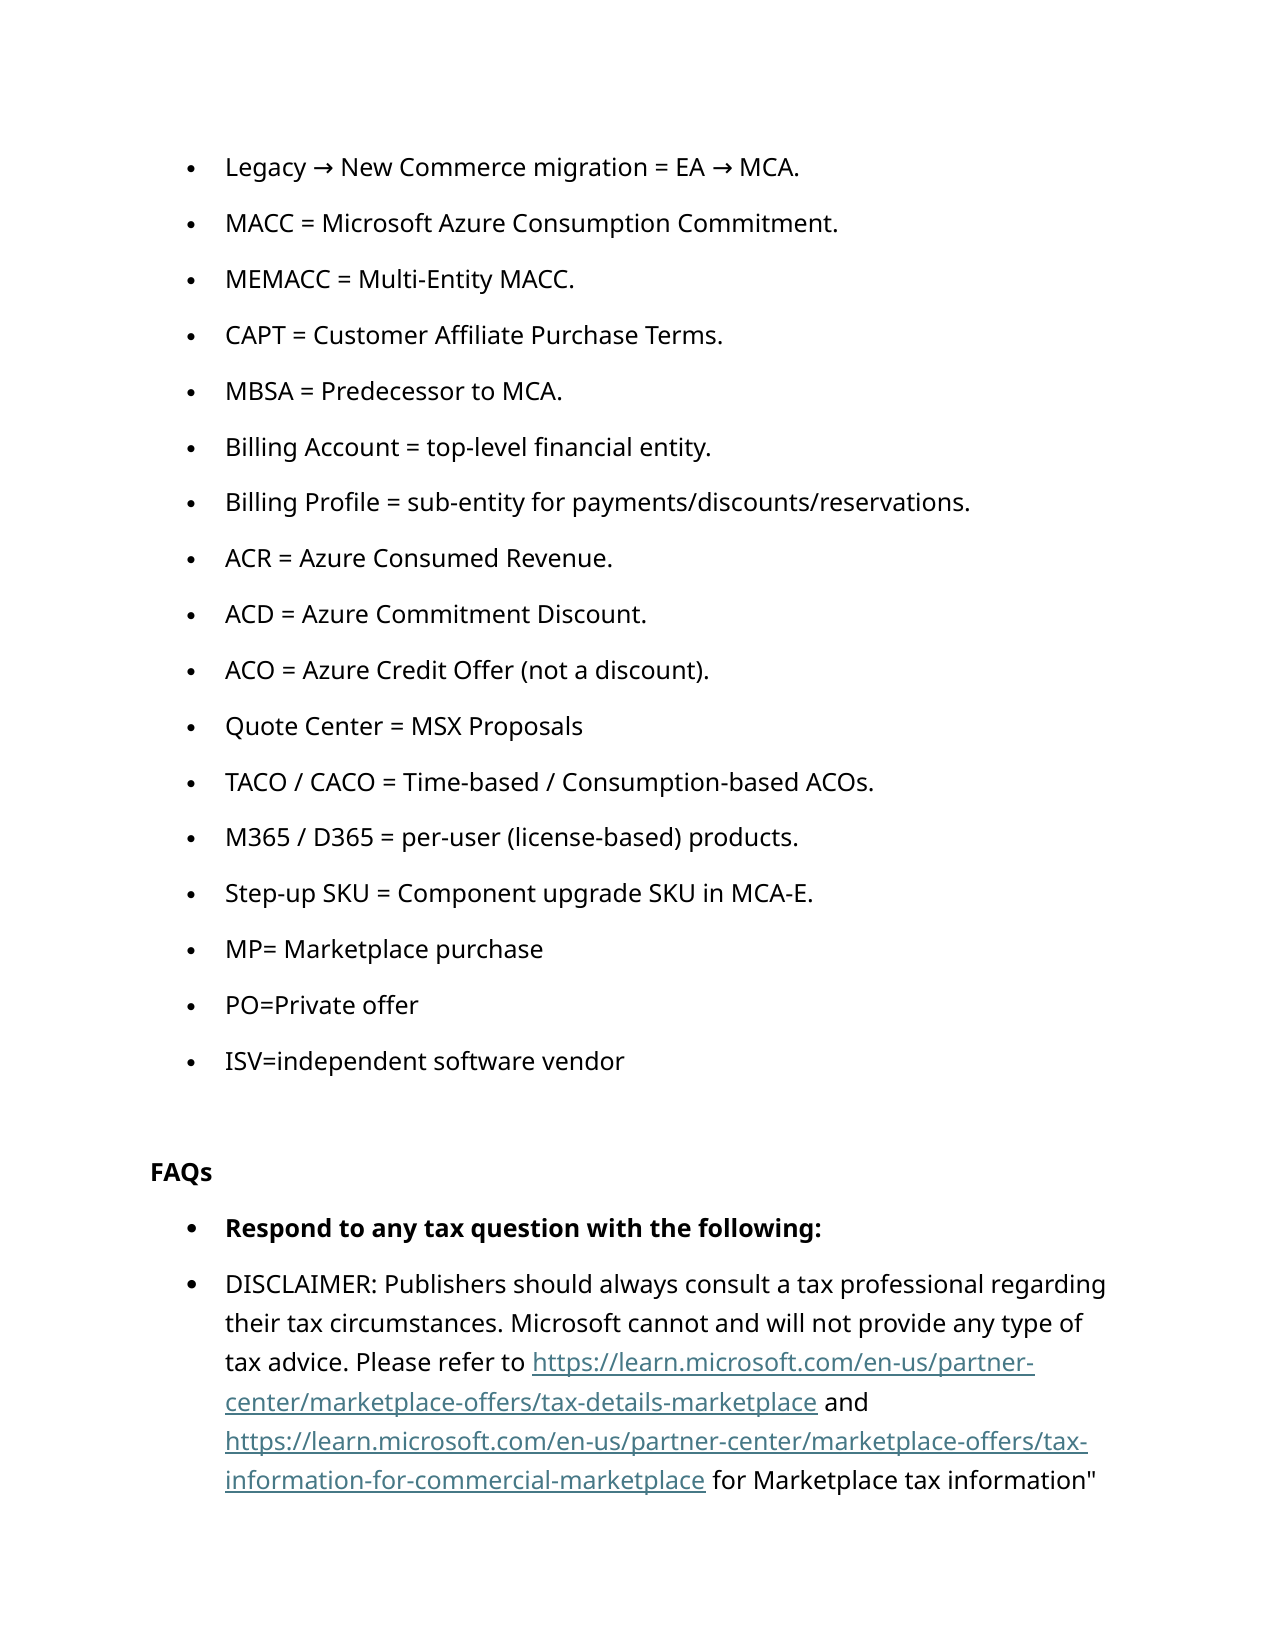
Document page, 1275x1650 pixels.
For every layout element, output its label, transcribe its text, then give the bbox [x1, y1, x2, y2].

list MEMACC = Multi-Entity MACC. [187, 262, 1125, 296]
list Legacy → New Commerce migration = EA → MCA. [187, 150, 1125, 184]
list Billing Profile = sub-entity for payments/discounts/reservations. [187, 485, 1125, 519]
list ACD = Azure Commitment Discount. [187, 597, 1125, 631]
list Billing Account = top-level financial entity. [187, 429, 1125, 463]
list MACC = Microsoft Azure Consumption Commitment. [187, 206, 1125, 240]
list Quote Center = MSX Proposals [187, 708, 1125, 742]
list MP= Marketplace purchase [187, 932, 1125, 966]
list PO=Private offer [187, 987, 1125, 1022]
list CAPT = Customer Affiliate Purchase Terms. [187, 317, 1125, 352]
list Respond to any tax question with the following: [187, 1211, 1125, 1245]
text FAQs [150, 1155, 1125, 1189]
list ISV=independent software vendor [187, 1043, 1125, 1077]
list ACO = Azure Credit Offer (not a discount). [187, 652, 1125, 687]
list Step-up SKU = Component upgrade SKU in MCA-E. [187, 876, 1125, 910]
list ACR = Azure Consumed Revenue. [187, 541, 1125, 575]
list TACO / CACO = Time-based / Consumption-based ACOs. [187, 764, 1125, 798]
list MBSA = Predecessor to MCA. [187, 373, 1125, 407]
list M365 / D365 = per-user (license-based) products. [187, 820, 1125, 854]
list DISCLAIMER: Publishers should always consult a tax professional regarding their tax circumstances. Microsoft cannot and will not provide any type of tax advice. Please refer to https://learn.microsoft.com/en-us/partner-center/marketplace-offers/tax-details-marketplace and https://learn.microsoft.com/en-us/partner-center/marketplace-offers/tax-information-for-commercial-marketplace for Marketplace tax information" [187, 1267, 1125, 1497]
